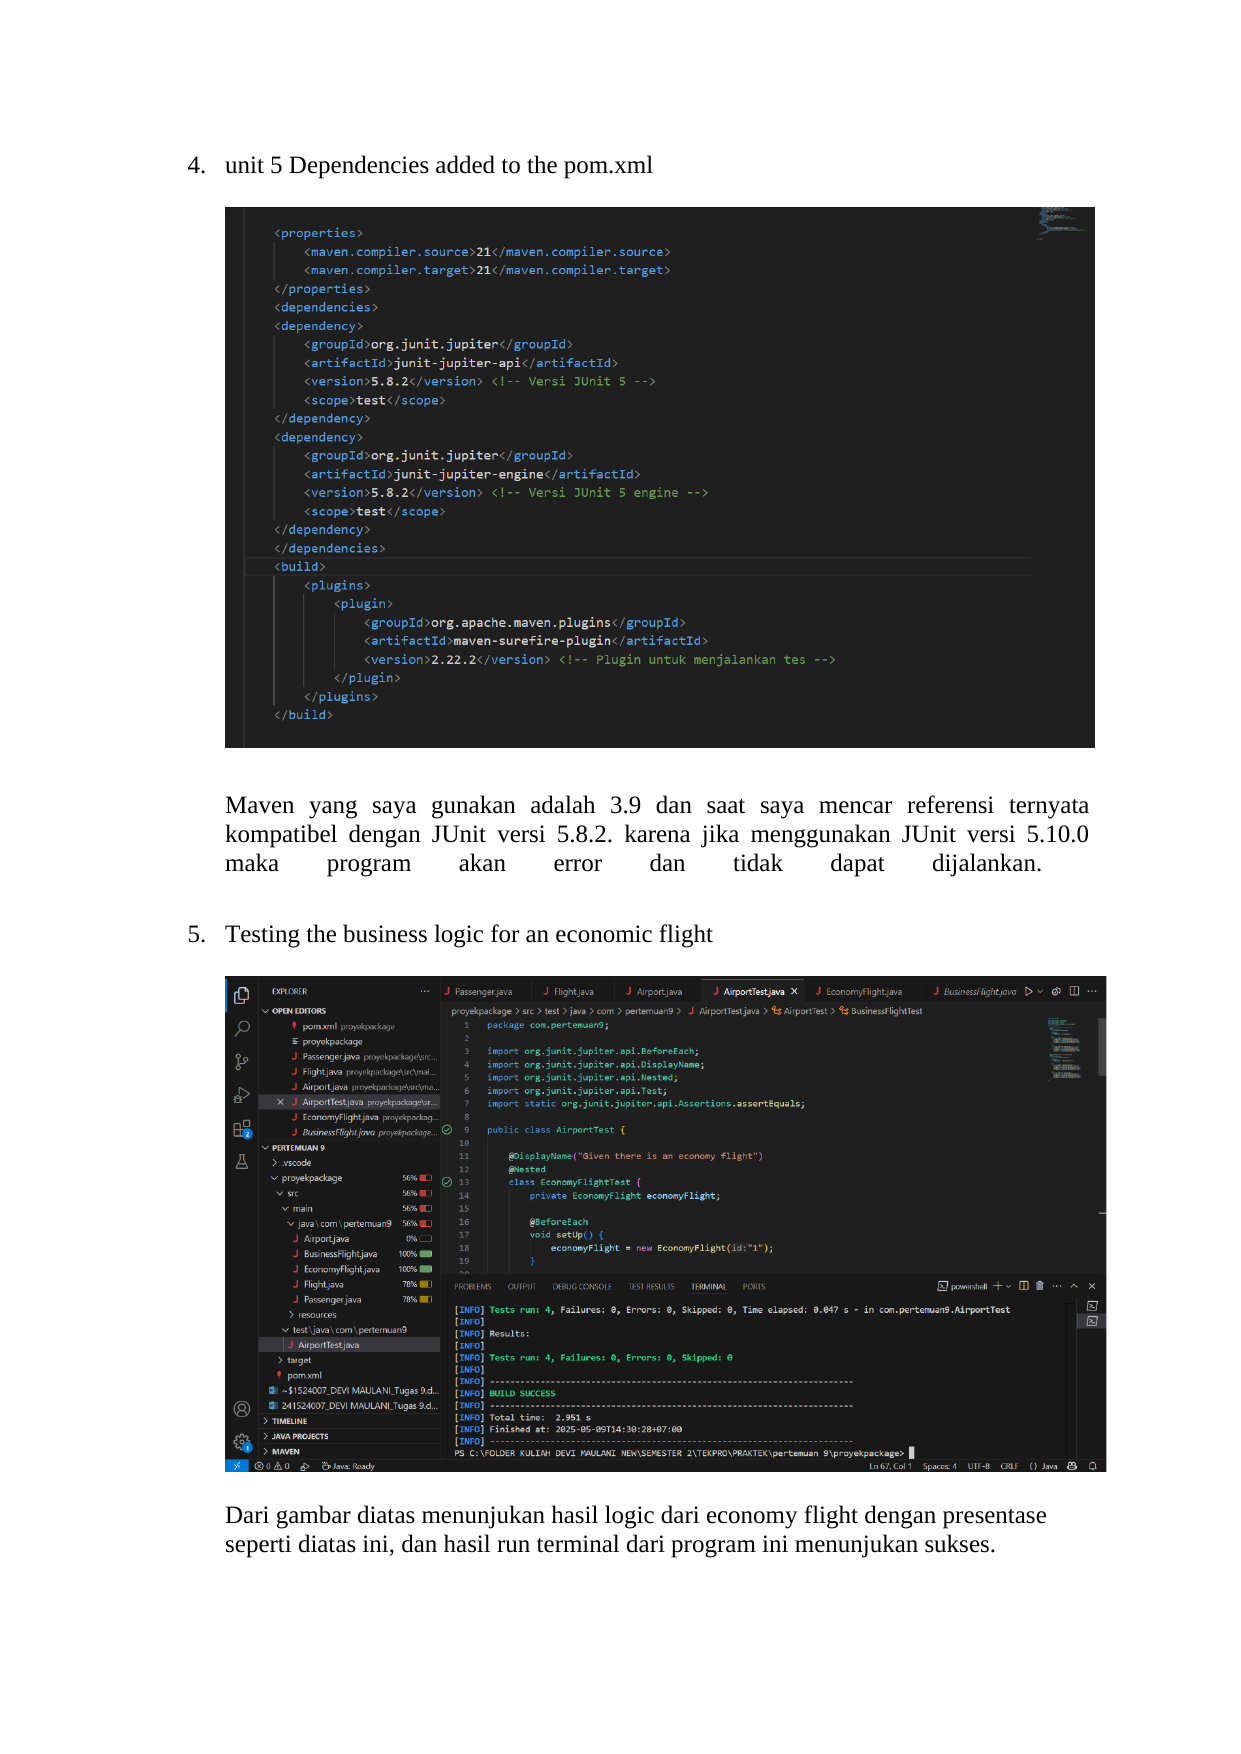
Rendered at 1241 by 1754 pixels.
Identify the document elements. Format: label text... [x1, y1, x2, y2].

picture [225, 976, 1107, 1472]
text Maven yang saya gunakan adalah 3.9 dan saat saya mencar referensi ternyata kompatibel dengan JUnit versi 5.8.2. karena jika menggunakan JUnit versi 5.10.0 maka program akan error dan tidak dapat dijalankan. [225, 761, 1090, 905]
picture [225, 207, 1095, 748]
